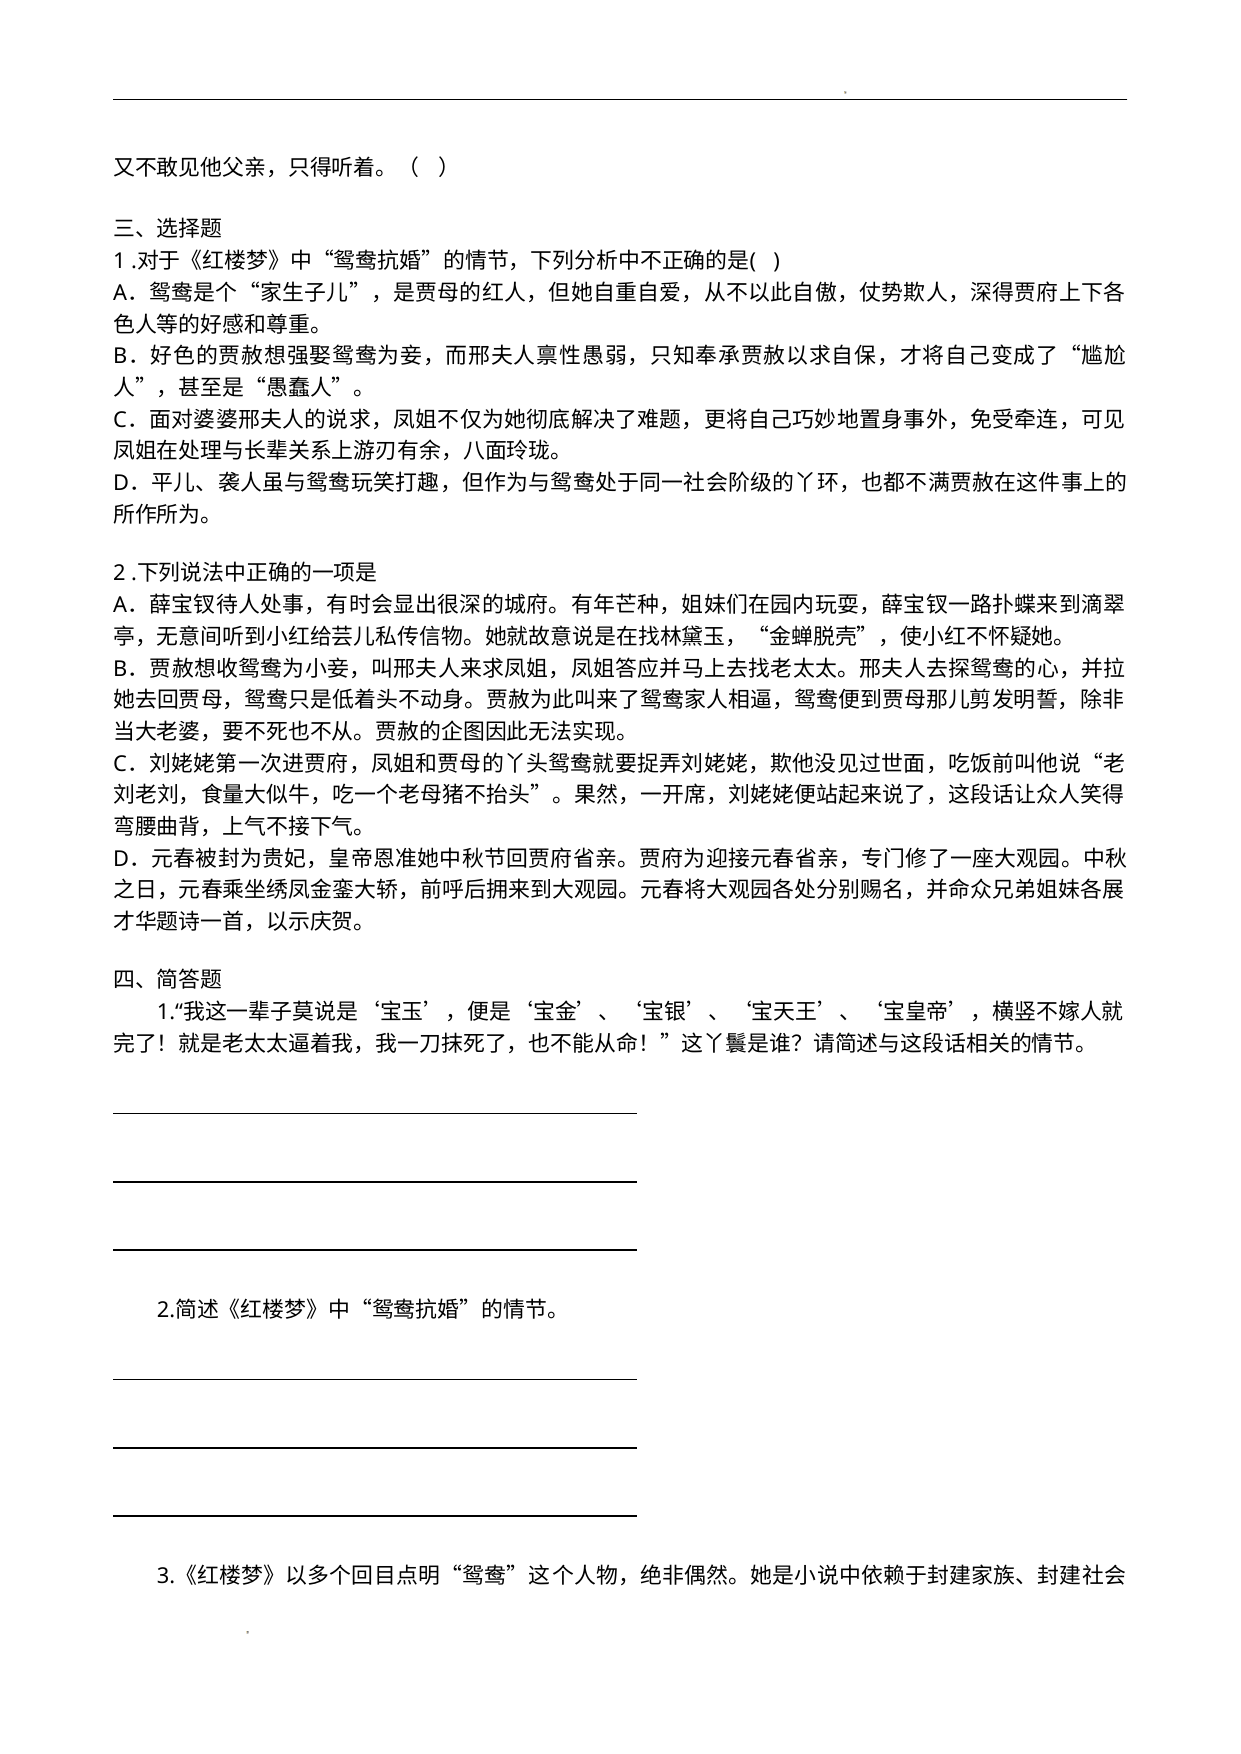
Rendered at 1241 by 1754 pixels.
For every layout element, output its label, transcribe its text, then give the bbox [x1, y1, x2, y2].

text D．元春被封为贵妃，皇帝恩准她中秋节回贾府省亲。贾府为迎接元春省亲，专门修了一座大观园。中秋之日，元春乘坐绣凤金銮大轿，前呼后拥来到大观园。元春将大观园各处分别赐名，并命众兄弟姐妹各展才华题诗一首，以示庆贺。 [113, 841, 1127, 936]
text A．鸳鸯是个“家生子儿”，是贾母的红人，但她自重自爱，从不以此自傲，仗势欺人，深得贾府上下各色人等的好感和尊重。 [113, 275, 1127, 338]
text A．薛宝钗待人处事，有时会显出很深的城府。有年芒种，姐妹们在园内玩耍，薛宝钗一路扑蝶来到滴翠亭，无意间听到小红给芸儿私传信物。她就故意说是在找林黛玉，“金蝉脱壳”，使小红不怀疑她。 [113, 587, 1127, 651]
text B．贾赦想收鸳鸯为小妾，叫邢夫人来求凤姐，凤姐答应并马上去找老太太。邢夫人去探鸳鸯的心，并拉她去回贾母，鸳鸯只是低着头不动身。贾赦为此叫来了鸳鸯家人相逼，鸳鸯便到贾母那儿剪发明誓，除非当大老婆，要不死也不从。贾赦的企图因此无法实现。 [113, 651, 1127, 746]
text 2 .下列说法中正确的一项是 [113, 555, 1127, 587]
text 三、选择题 [113, 211, 1127, 243]
text C．面对婆婆邢夫人的说求，凤姐不仅为她彻底解决了难题，更将自己巧妙地置身事外，免受牵连，可见凤姐在处理与长辈关系上游刃有余，八面玲珑。 [113, 402, 1127, 465]
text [113, 1558, 1127, 1589]
text C．刘姥姥第一次进贾府，凤姐和贾母的丫头鸳鸯就要捉弄刘姥姥，欺他没见过世面，吃饭前叫他说“老刘老刘，食量大似牛，吃一个老母猪不抬头”。果然，一开席，刘姥姥便站起来说了，这段话让众人笑得弯腰曲背，上气不接下气。 [113, 746, 1127, 841]
text B．好色的贾赦想强娶鸳鸯为妾，而邢夫人禀性愚弱，只知奉承贾赦以求自保，才将自己变成了“尴尬人”，甚至是“愚蠢人”。 [113, 338, 1127, 402]
text 2.简述《红楼梦》中“鸳鸯抗婚”的情节。 [113, 1292, 1127, 1323]
text D．平儿、袭人虽与鸳鸯玩笑打趣，但作为与鸳鸯处于同一社会阶级的丫环，也都不满贾赦在这件事上的所作所为。 [113, 465, 1127, 529]
text 1 .对于《红楼梦》中“鸳鸯抗婚”的情节，下列分析中不正确的是( ) [113, 243, 1127, 275]
text 四、简答题 [113, 962, 1127, 994]
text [113, 150, 1127, 182]
text 1.“我这一辈子莫说是‘宝玉’，便是‘宝金’、‘宝银’、‘宝天王’、‘宝皇帝’，横竖不嫁人就完了！就是老太太逼着我，我一刀抹死了，也不能从命！”这丫鬟是谁？请简述与这段话相关的情节。 [113, 994, 1127, 1058]
